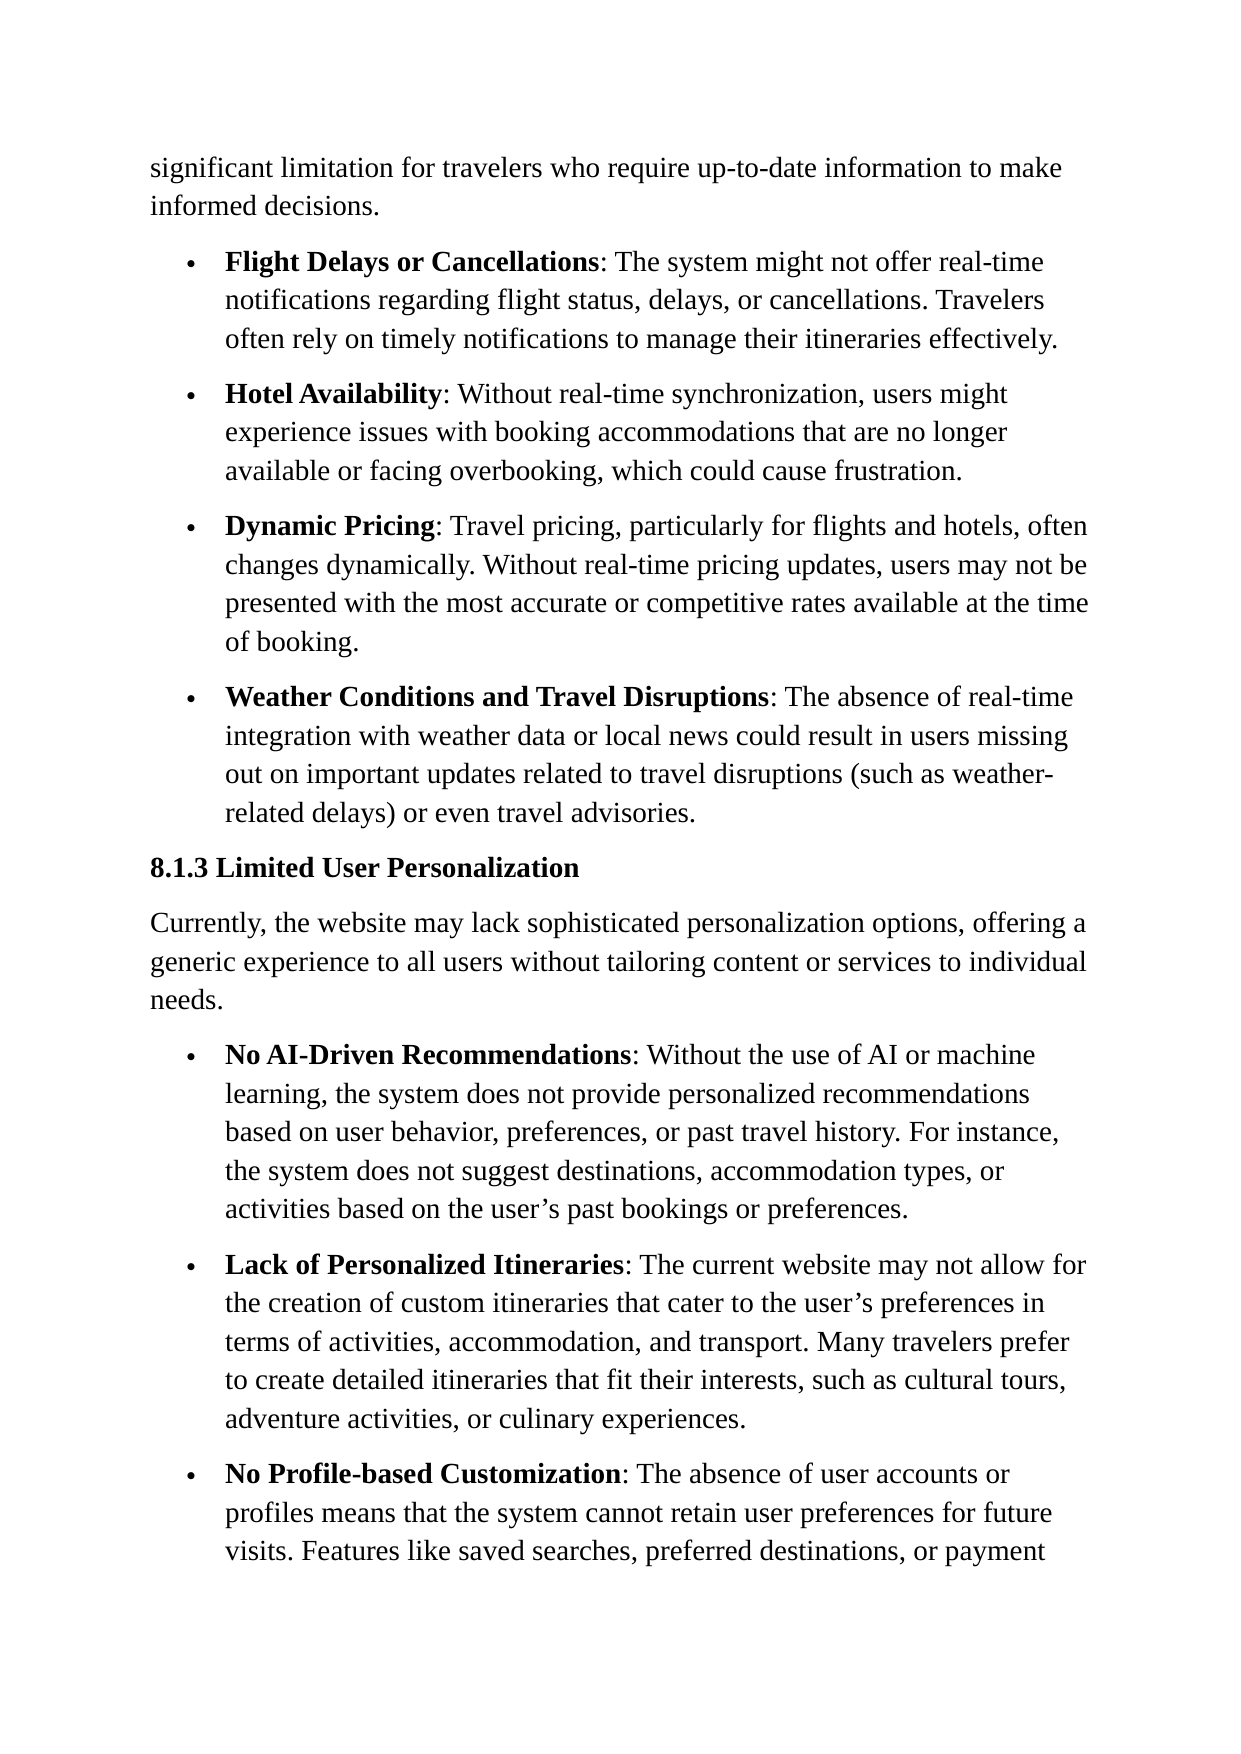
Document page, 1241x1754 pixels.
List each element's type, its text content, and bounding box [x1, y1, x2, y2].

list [187, 1456, 1090, 1567]
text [150, 150, 1090, 222]
list Hotel Availability: Without real-time synchronization, users might experience issues with booking accommodations that are no longer available or facing overbooking, which could cause frustration. [187, 376, 1090, 487]
list Flight Delays or Cancellations: The system might not offer real-time notifications regarding flight status, delays, or cancellations. Travelers often rely on timely notifications to manage their itineraries effectively. [187, 244, 1090, 354]
text 8.1.3 Limited User Personalization [150, 850, 1090, 883]
list Dynamic Pricing: Travel pricing, particularly for flights and hotels, often changes dynamically. Without real-time pricing updates, users may not be presented with the most accurate or competitive rates available at the time of booking. [187, 508, 1090, 657]
list No AI-Driven Recommendations: Without the use of AI or machine learning, the system does not provide personalized recommendations based on user behavior, preferences, or past travel history. For instance, the system does not suggest destinations, accommodation types, or activities based on the user’s past bookings or preferences. [187, 1037, 1090, 1225]
list Weather Conditions and Travel Disruptions: The absence of real-time integration with weather data or local news could result in users missing out on important updates related to travel disruptions (such as weather-related delays) or even travel advisories. [187, 679, 1090, 828]
list Lack of Personalized Itineraries: The current website may not allow for the creation of custom itineraries that cater to the user’s preferences in terms of activities, accommodation, and transport. Many travelers prefer to create detailed itineraries that fit their interests, such as cultural tours, adventure activities, or culinary experiences. [187, 1247, 1090, 1434]
text Currently, the website may lack sophisticated personalization options, offering a generic experience to all users without tailoring content or services to individual needs. [150, 905, 1090, 1016]
